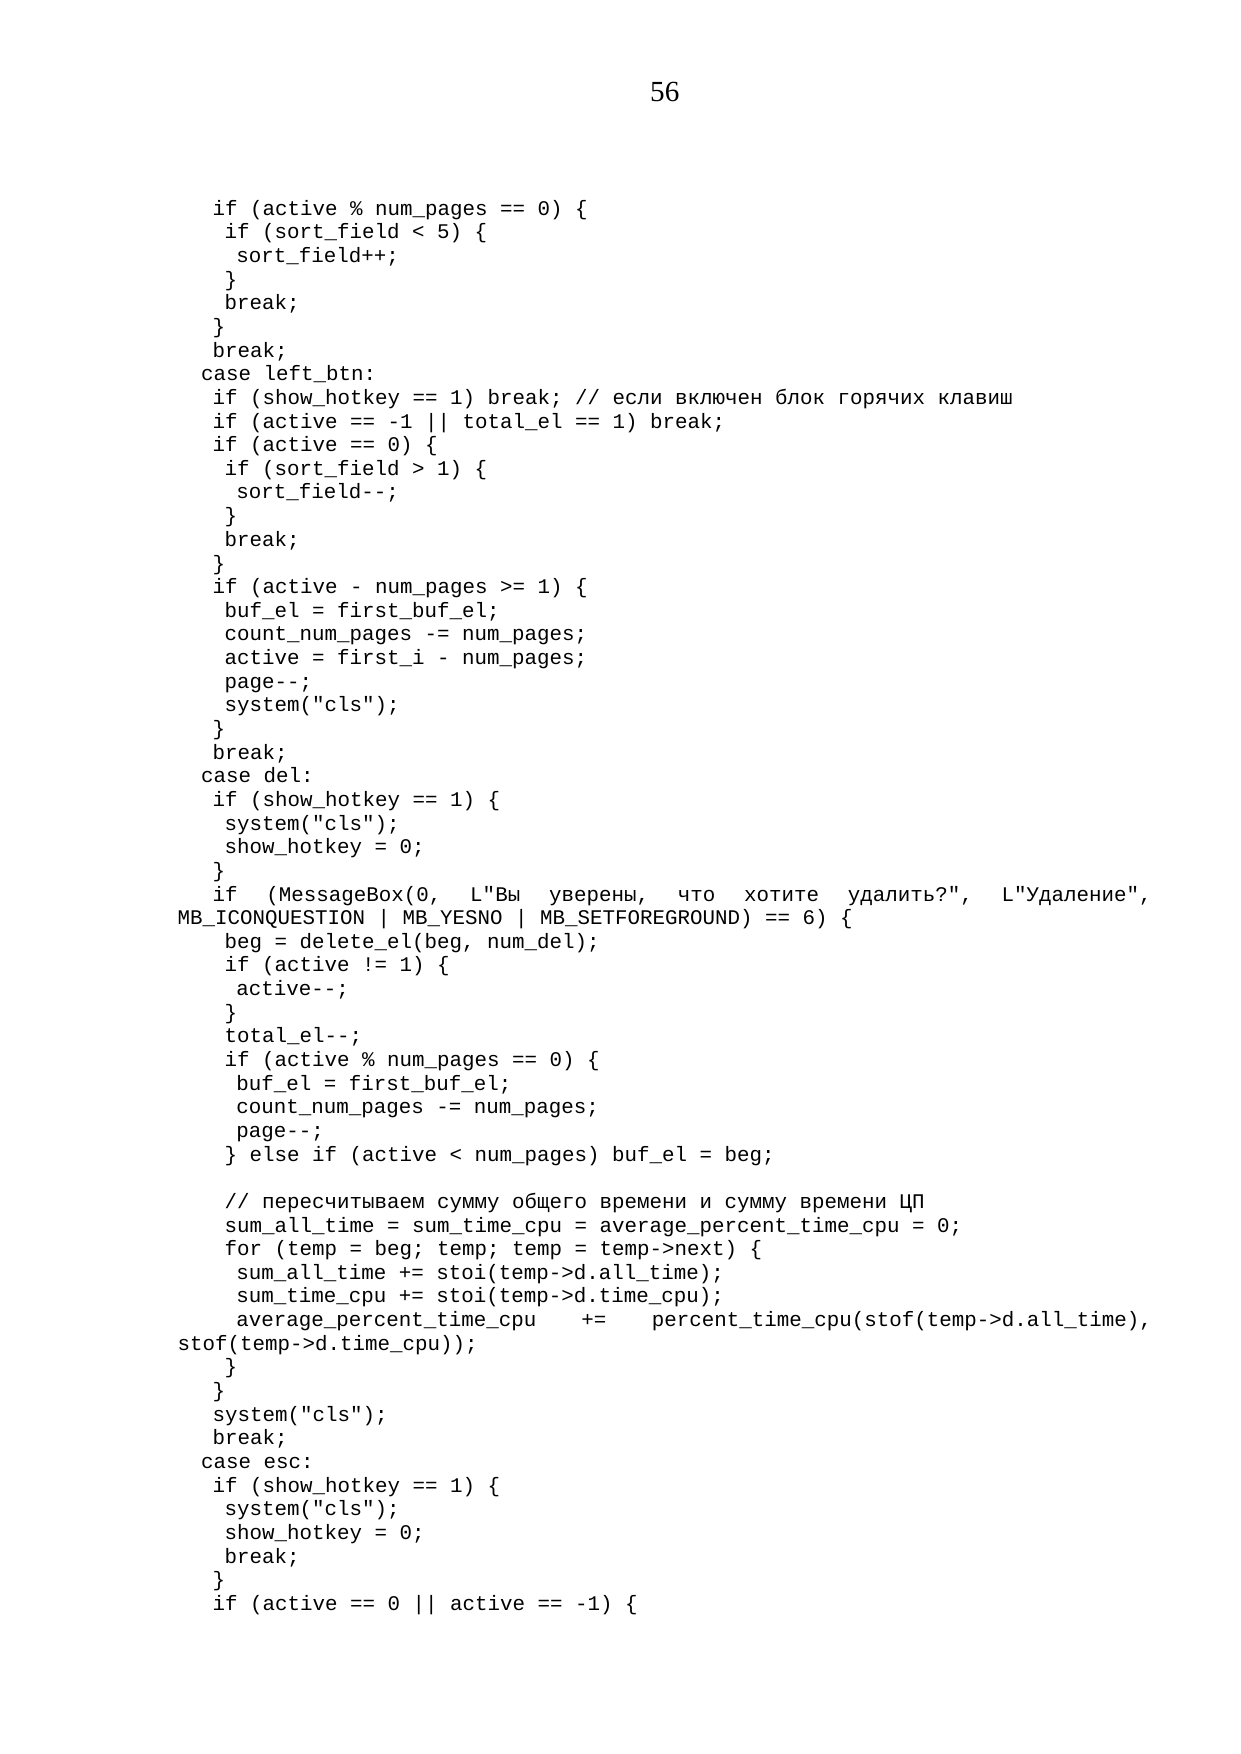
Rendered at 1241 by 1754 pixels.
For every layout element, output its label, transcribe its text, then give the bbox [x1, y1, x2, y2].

text sum_all_time = sum_time_cpu = average_percent_time_cpu = 0; [177, 1214, 1152, 1238]
text if (sort_field > 1) { [177, 458, 1152, 482]
text show_hotkey = 0; [177, 1522, 1152, 1546]
text if (active % num_pages == 0) { [177, 198, 1152, 221]
text sum_all_time += stoi(temp->d.all_time); [177, 1262, 1152, 1286]
text } [177, 1380, 1152, 1404]
text break; [177, 529, 1152, 552]
text case del: [177, 765, 1152, 789]
text break; [177, 340, 1152, 363]
text system("cls"); [177, 694, 1152, 718]
text buf_el = first_buf_el; [177, 600, 1152, 623]
text if (active != 1) { [177, 954, 1152, 978]
text sum_time_cpu += stoi(temp->d.time_cpu); [177, 1286, 1152, 1309]
text break; [177, 742, 1152, 765]
text count_num_pages -= num_pages; [177, 1096, 1152, 1120]
text } [177, 1569, 1152, 1593]
text if (active == 0) { [177, 434, 1152, 458]
text if (active - num_pages >= 1) { [177, 576, 1152, 600]
text break; [177, 292, 1152, 316]
text case left_btn: [177, 363, 1152, 387]
text } [177, 1002, 1152, 1025]
text if (sort_field < 5) { [177, 221, 1152, 245]
text if (active == 0 || active == -1) { [177, 1593, 1152, 1617]
text break; [177, 1546, 1152, 1569]
text system("cls"); [177, 813, 1152, 836]
text } [177, 860, 1152, 883]
text // пересчитываем сумму общего времени и сумму времени ЦП [177, 1191, 1152, 1214]
text if (active == -1 || total_el == 1) break; [177, 411, 1152, 434]
text buf_el = first_buf_el; [177, 1073, 1152, 1096]
text if (show_hotkey == 1) { [177, 789, 1152, 813]
text average_percent_time_cpu += percent_time_cpu(stof(temp->d.all_time), stof(temp->d.time_cpu)); [177, 1309, 1152, 1356]
text } [177, 269, 1152, 292]
text page--; [177, 671, 1152, 694]
text active = first_i - num_pages; [177, 647, 1152, 671]
text } [177, 552, 1152, 576]
text case esc: [177, 1451, 1152, 1475]
text page--; [177, 1120, 1152, 1144]
text } [177, 316, 1152, 340]
text total_el--; [177, 1025, 1152, 1049]
text for (temp = beg; temp; temp = temp->next) { [177, 1238, 1152, 1262]
text if (MessageBox(0, L"Вы уверены, что хотите удалить?", L"Удаление", MB_ICONQUESTION | MB_YESNO | MB_SETFOREGROUND) == 6) { [177, 883, 1152, 931]
text active--; [177, 978, 1152, 1002]
text system("cls"); [177, 1498, 1152, 1522]
text system("cls"); [177, 1404, 1152, 1427]
text sort_field--; [177, 482, 1152, 505]
text beg = delete_el(beg, num_del); [177, 931, 1152, 954]
text } [177, 1356, 1152, 1380]
text } [177, 505, 1152, 529]
text count_num_pages -= num_pages; [177, 623, 1152, 647]
text if (show_hotkey == 1) break; // если включен блок горячих клавиш [177, 387, 1152, 411]
text show_hotkey = 0; [177, 836, 1152, 860]
text if (show_hotkey == 1) { [177, 1475, 1152, 1498]
text if (active % num_pages == 0) { [177, 1049, 1152, 1073]
text sort_field++; [177, 245, 1152, 269]
text } [177, 718, 1152, 742]
text } else if (active < num_pages) buf_el = beg; [177, 1144, 1152, 1167]
text break; [177, 1427, 1152, 1451]
